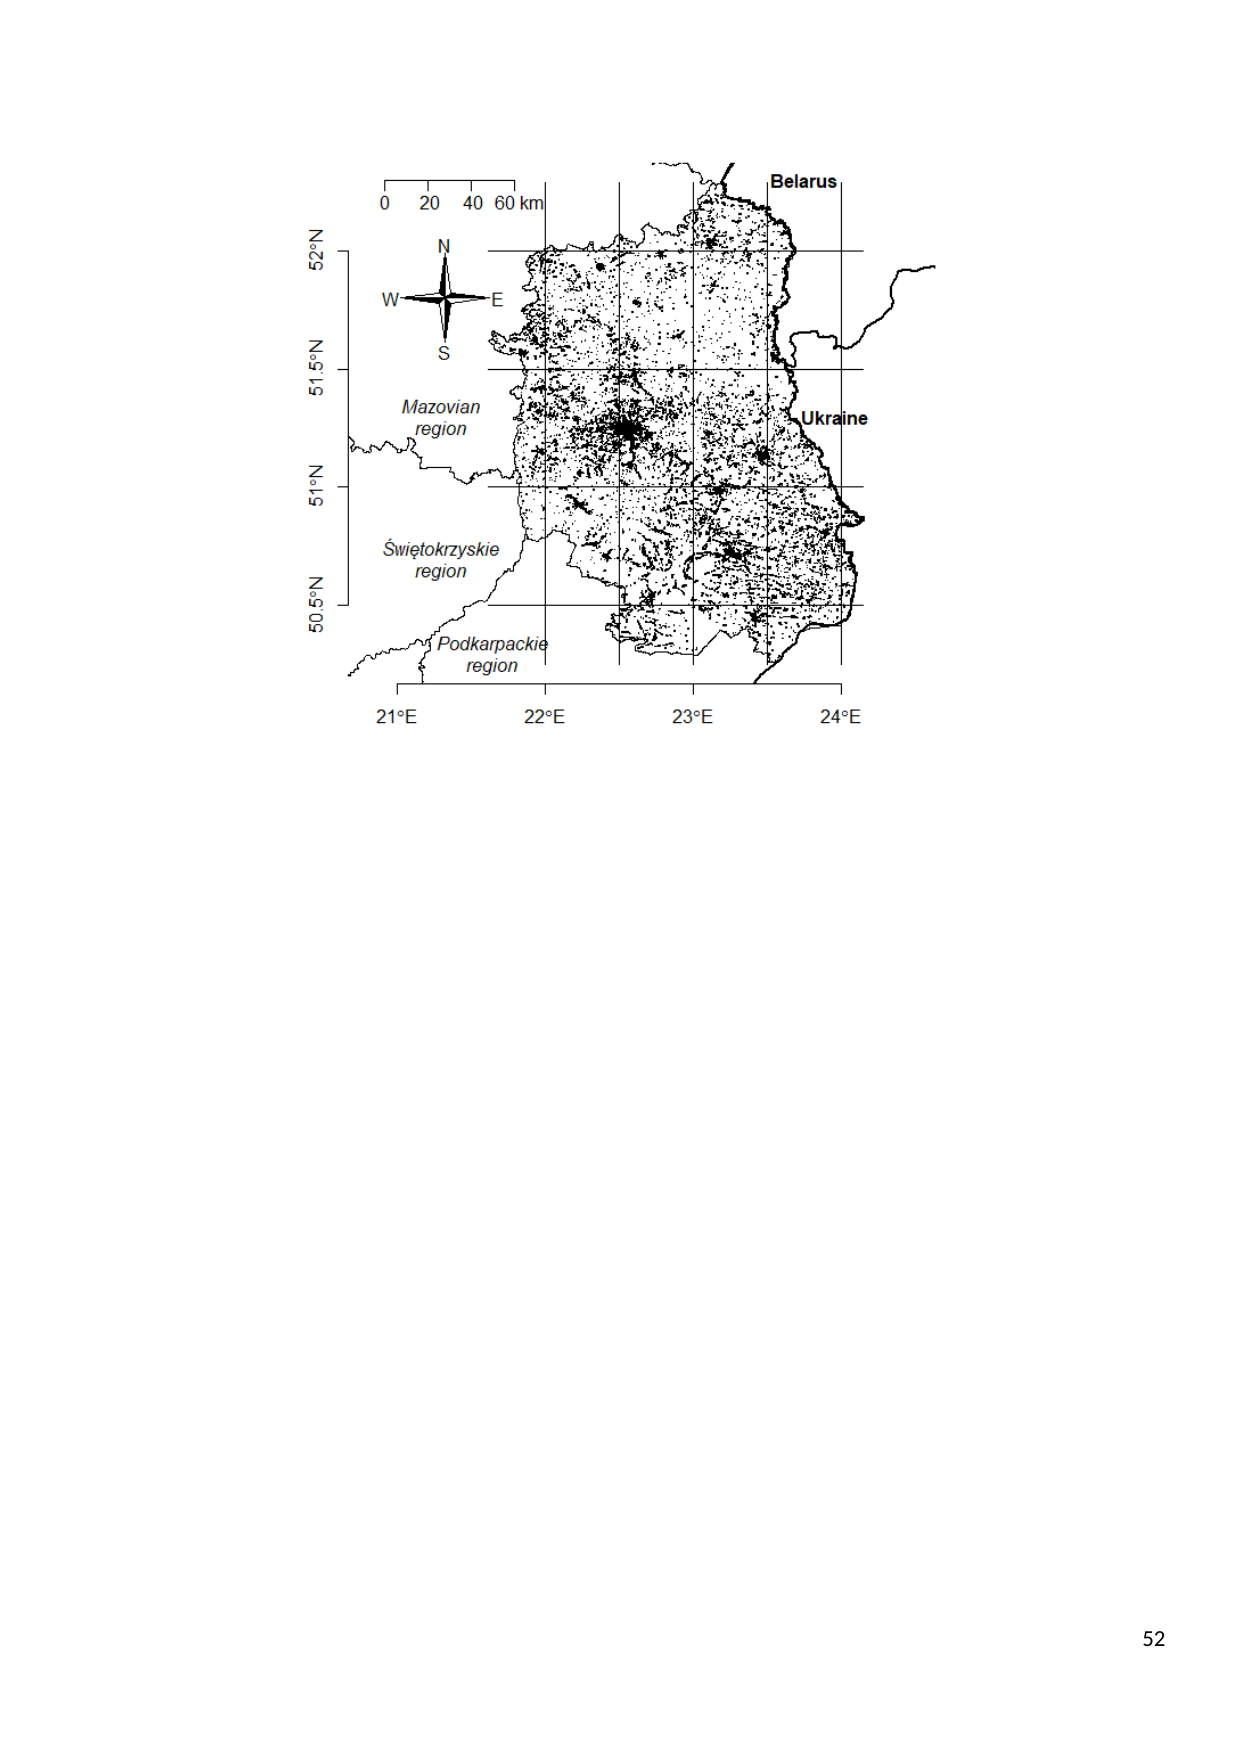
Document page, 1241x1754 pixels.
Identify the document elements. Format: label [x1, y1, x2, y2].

picture [259, 75, 981, 795]
